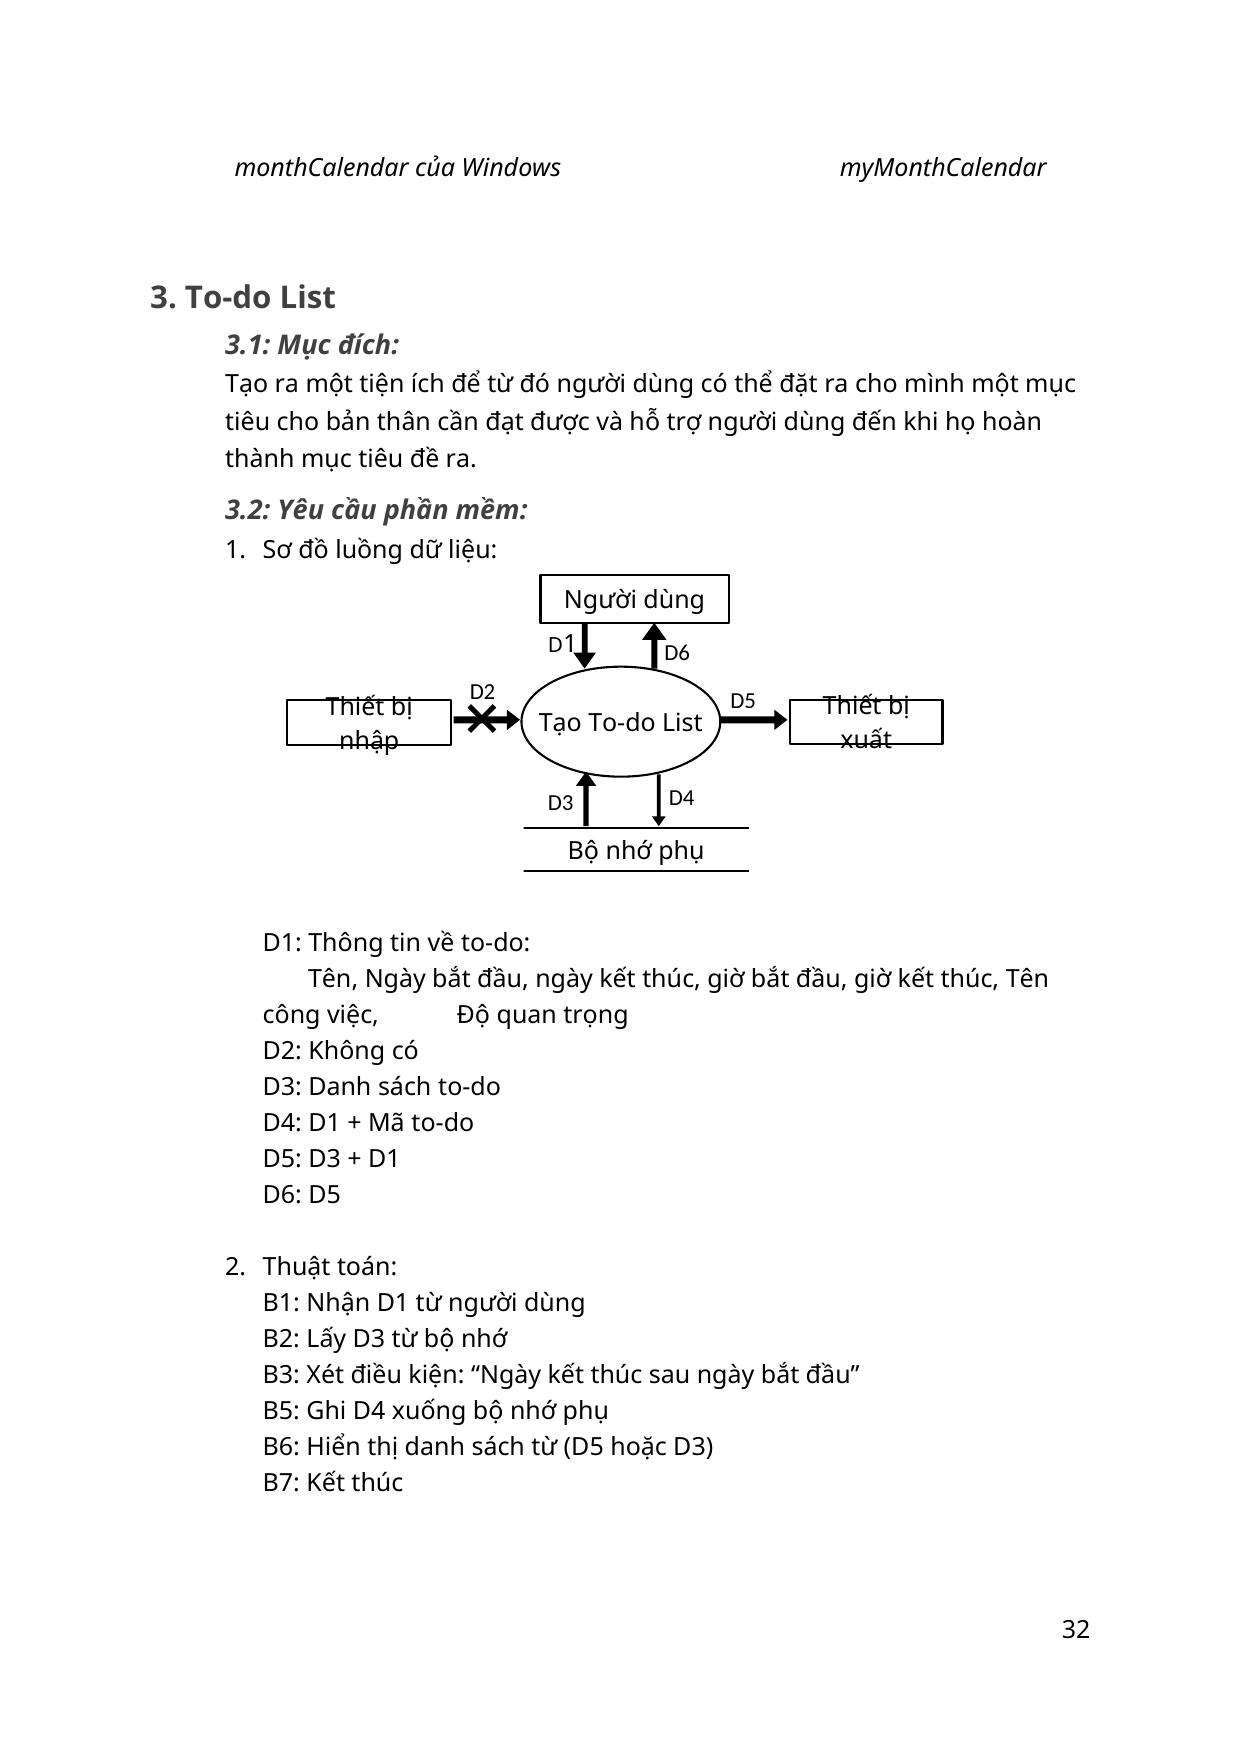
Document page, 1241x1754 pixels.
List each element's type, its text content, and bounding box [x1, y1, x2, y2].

list B1: Nhận D1 từ người dùng [262, 1285, 1090, 1319]
list D3: Danh sách to-do [262, 1068, 1090, 1103]
list B2: Lấy D3 từ bộ nhớ [262, 1321, 1090, 1355]
subtitle 3. To-do List [150, 274, 1090, 317]
list D5: D3 + D1 [262, 1141, 1090, 1175]
list D4: D1 + Mã to-do [262, 1104, 1090, 1139]
text monthCalendar của Windows myMonthCalendar [234, 150, 1090, 184]
text Tạo ra một tiện ích để từ đó người dùng có thể đặt ra cho mình một mục tiêu cho bản thân cần đạt được và hỗ trợ người dùng đến khi họ hoàn thành mục tiêu đề ra. [225, 366, 1090, 475]
list B3: Xét điều kiện: “Ngày kết thúc sau ngày bắt đầu” [262, 1357, 1090, 1391]
list D2: Không có [262, 1032, 1090, 1067]
list Sơ đồ luồng dữ liệu: [225, 531, 1090, 565]
list D6: D5 [262, 1177, 1090, 1211]
subtitle 3.1: Mục đích: [225, 326, 1090, 362]
list Thuật toán: [225, 1249, 1090, 1283]
subtitle 3.2: Yêu cầu phần mềm: [225, 491, 1090, 528]
list B5: Ghi D4 xuống bộ nhớ phụ [262, 1393, 1090, 1427]
list B6: Hiển thị danh sách từ (D5 hoặc D3) [262, 1429, 1090, 1463]
list B7: Kết thúc [262, 1465, 1090, 1499]
list D1: Thông tin về to-do: Tên, Ngày bắt đầu, ngày kết thúc, giờ bắt đầu, giờ kết thúc, Tên công việc, Độ quan trọng [262, 924, 1090, 1031]
